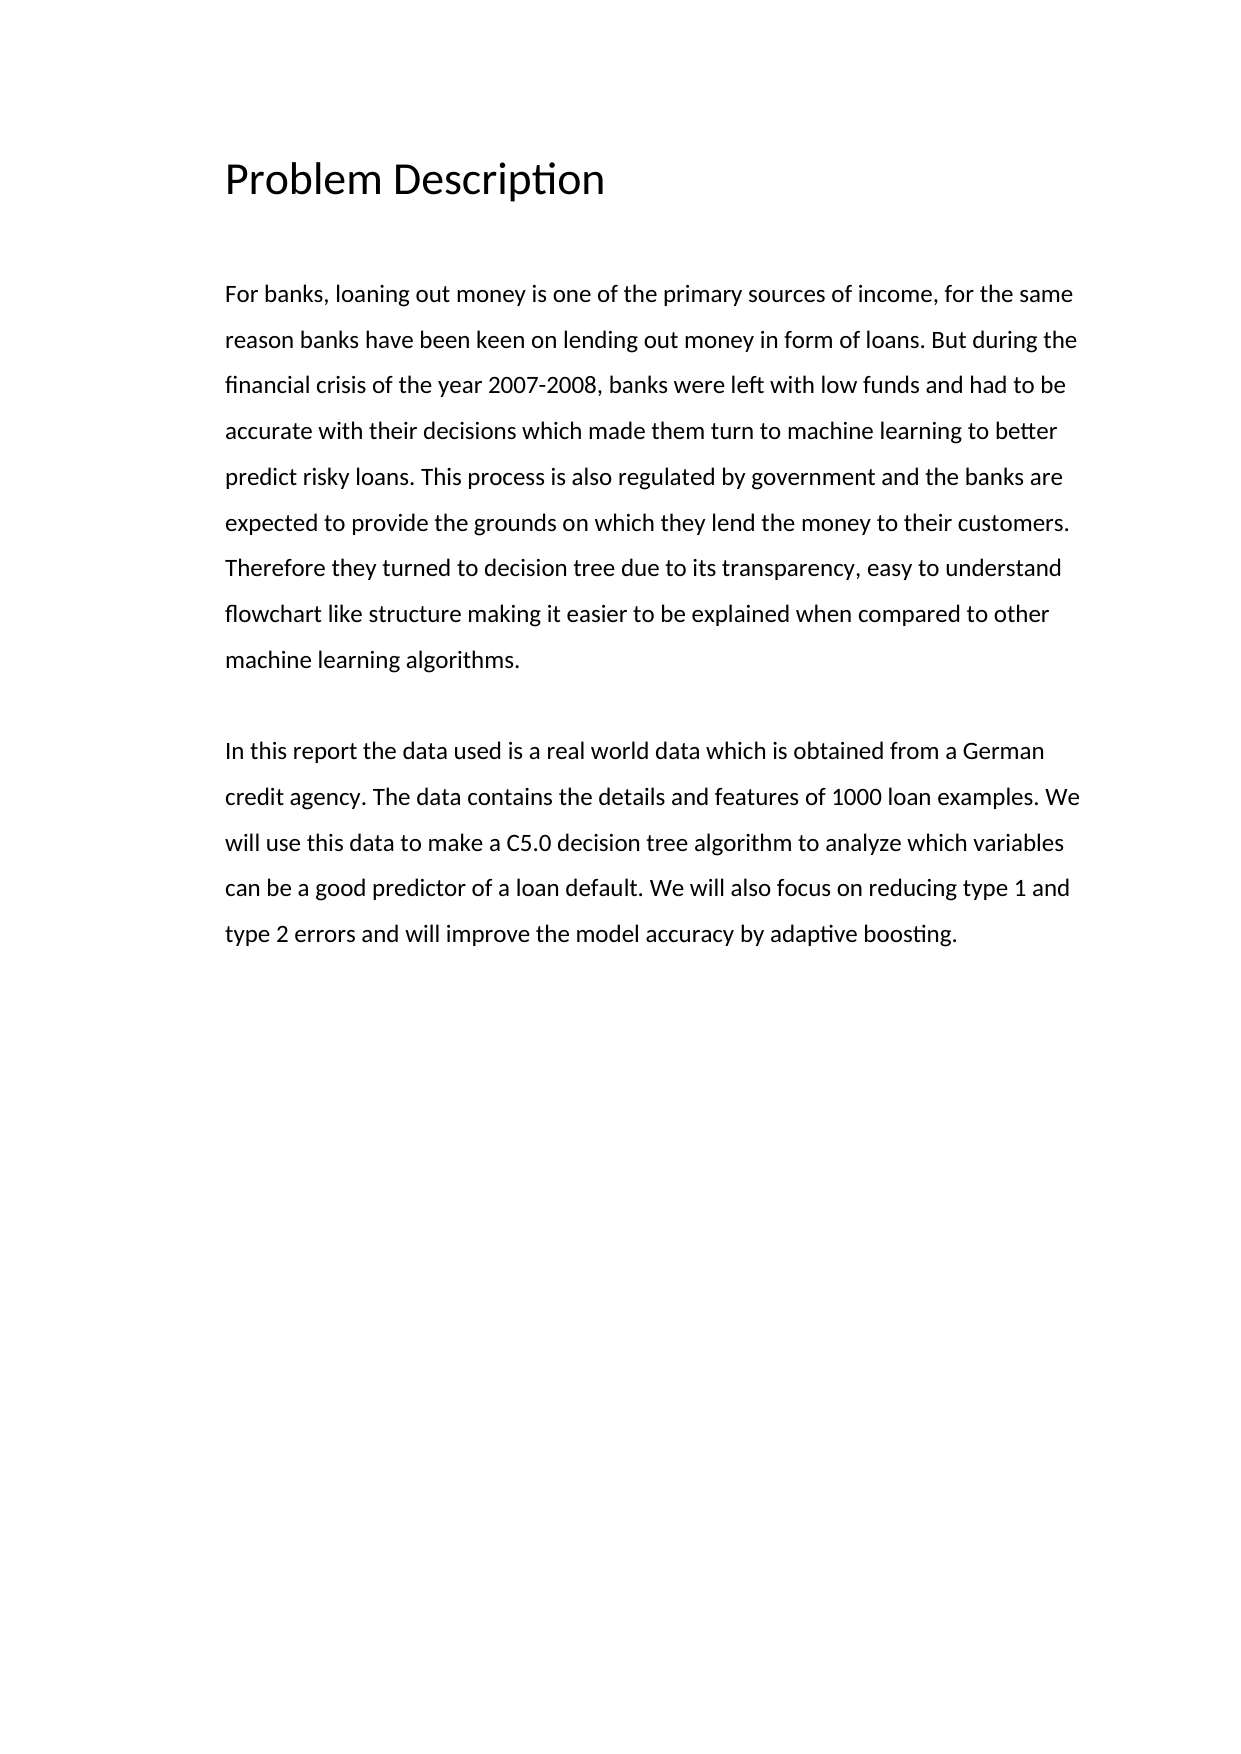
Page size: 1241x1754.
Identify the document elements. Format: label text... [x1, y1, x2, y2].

list Problem Description [225, 150, 1090, 206]
list In this report the data used is a real world data which is obtained from a German credit agency. The data contains the details and features of 1000 loan examples. We will use this data to make a C5.0 decision tree algorithm to analyze which variables can be a good predictor of a loan default. We will also focus on reducing type 1 and type 2 errors and will improve the model accuracy by adaptive boosting. [225, 735, 1090, 949]
list For banks, loaning out money is one of the primary sources of income, for the same reason banks have been keen on lending out money in form of loans. But during the financial crisis of the year 2007-2008, banks were left with low funds and had to be accurate with their decisions which made them turn to machine learning to better predict risky loans. This process is also regulated by government and the banks are expected to provide the grounds on which they lend the money to their customers. Therefore they turned to decision tree due to its transparency, easy to understand flowchart like structure making it easier to be explained when compared to other machine learning algorithms. [225, 278, 1090, 674]
